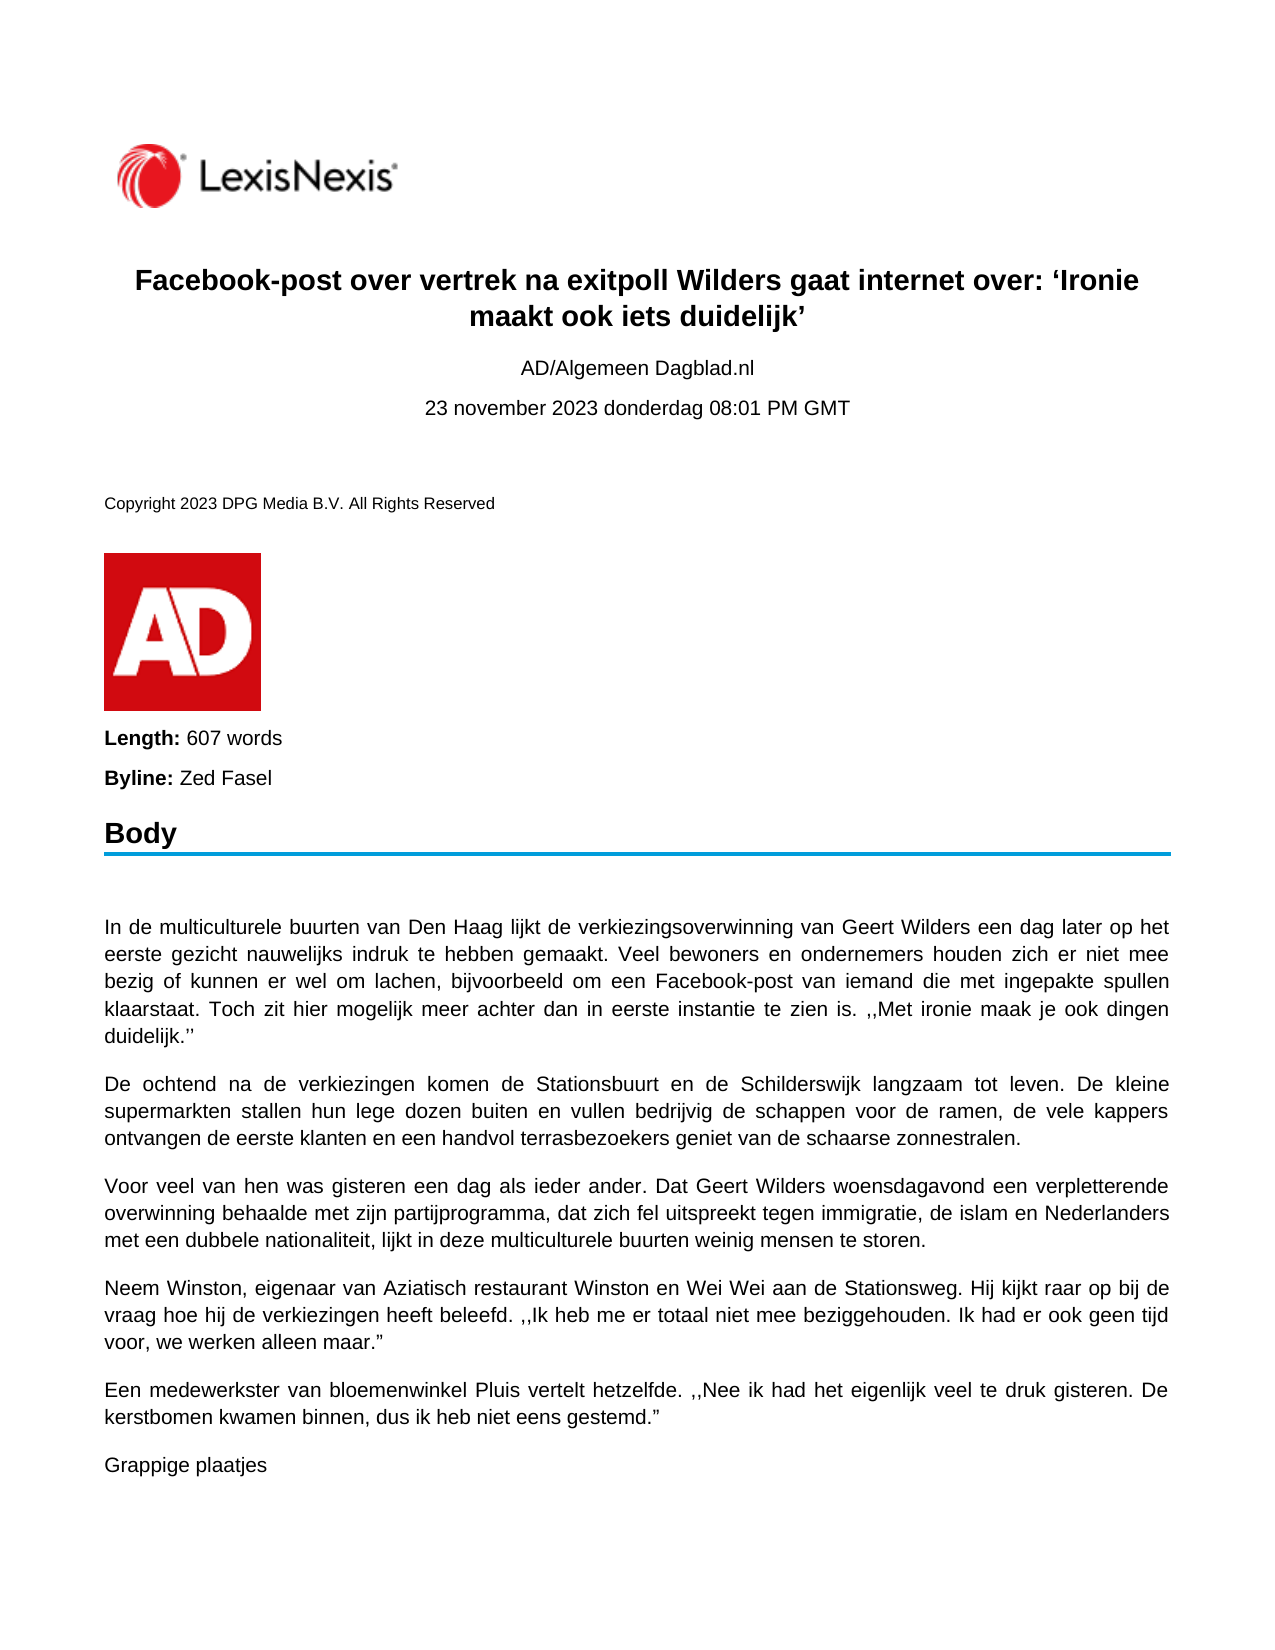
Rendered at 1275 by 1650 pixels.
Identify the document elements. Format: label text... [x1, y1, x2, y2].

text Length: 607 words [104, 723, 1171, 750]
text Body [104, 814, 1171, 850]
text 23 november 2023 donderdag 08:01 PM GMT [104, 393, 1171, 420]
text Grappige plaatjes [104, 1449, 1171, 1477]
text Copyright 2023 DPG Media B.V. All Rights Reserved [104, 461, 1171, 513]
picture [104, 553, 261, 711]
text Neem Winston, eigenaar van Aziatisch restaurant Winston en Wei Wei aan de Stationsweg. Hij kijkt raar op bij de vraag hoe hij de verkiezingen heeft beleefd. ,,Ik heb me er totaal niet mee beziggehouden. Ik had er ook geen tijd voor, we werken alleen maar.” [104, 1272, 1171, 1354]
text AD/Algemeen Dagblad.nl [104, 353, 1171, 380]
text De ochtend na de verkiezingen komen de Stationsbuurt en de Schilderswijk langzaam tot leven. De kleine supermarkten stallen hun lege dozen buiten en vullen bedrijvig de schappen voor de ramen, de vele kappers ontvangen de eerste klanten en een handvol terrasbezoekers geniet van de schaarse zonnestralen. [104, 1068, 1171, 1149]
subtitle Facebook-post over vertrek na exitpoll Wilders gaat internet over: ‘Ironie maakt ook iets duidelijk’ [104, 261, 1171, 332]
text Een medewerkster van bloemenwinkel Pluis vertelt hetzelfde. ,,Nee ik had het eigenlijk veel te druk gisteren. De kerstbomen kwamen binnen, dus ik heb niet eens gestemd.” [104, 1374, 1171, 1429]
text In de multiculturele buurten van Den Haag lijkt de verkiezingsoverwinning van Geert Wilders een dag later op het eerste gezicht nauwelijks indruk te hebben gemaakt. Veel bewoners en ondernemers houden zich er niet mee bezig of kunnen er wel om lachen, bijvoorbeeld om een Facebook-post van iemand die met ingepakte spullen klaarstaat. Toch zit hier mogelijk meer achter dan in eerste instantie te zien is. ,,Met ironie maak je ook dingen duidelijk.’’ [104, 912, 1171, 1047]
text Voor veel van hen was gisteren een dag als ieder ander. Dat Geert Wilders woensdagavond een verpletterende overwinning behaalde met zijn partijprogramma, dat zich fel uitspreekt tegen immigratie, de islam en Nederlanders met een dubbele nationaliteit, lijkt in deze multiculturele buurten weinig mensen te storen. [104, 1170, 1171, 1252]
text Byline: Zed Fasel [104, 762, 1171, 789]
picture [104, 144, 412, 208]
